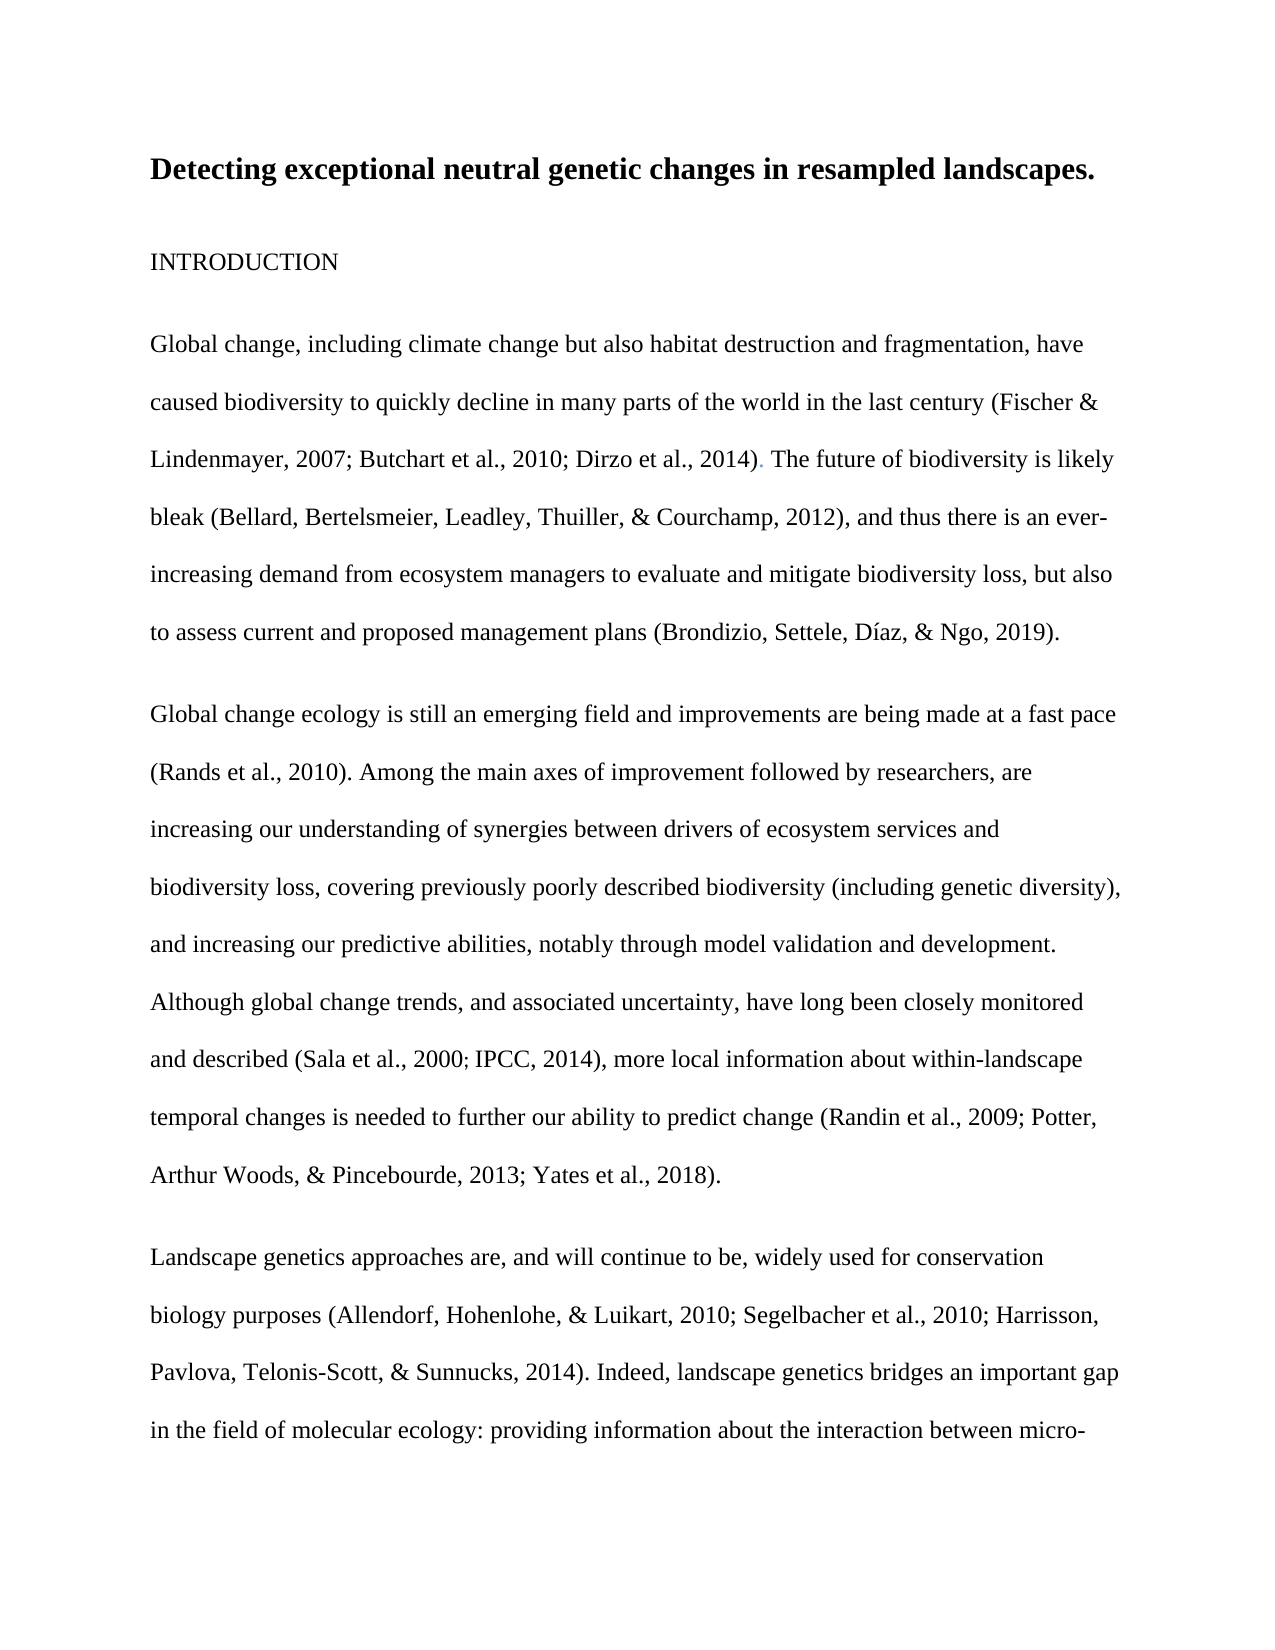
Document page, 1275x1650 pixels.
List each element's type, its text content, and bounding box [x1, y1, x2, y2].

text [150, 1242, 1125, 1443]
text Global change ecology is still an emerging field and improvements are being made at a fast pace (Rands et al., 2010). Among the main axes of improvement followed by researchers, are increasing our understanding of synergies between drivers of ecosystem services and biodiversity loss, covering previously poorly described biodiversity (including genetic diversity), and increasing our predictive abilities, notably through model validation and development. Although global change trends, and associated uncertainty, have long been closely monitored and described (Sala et al., 2000; IPCC, 2014), more local information about within-landscape temporal changes is needed to further our ability to predict change (Randin et al., 2009; Potter, Arthur Woods, & Pincebourde, 2013; Yates et al., 2018). [150, 699, 1125, 1188]
text Detecting exceptional neutral genetic changes in resampled landscapes. [150, 150, 1125, 186]
text Global change, including climate change but also habitat destruction and fragmentation, have caused biodiversity to quickly decline in many parts of the world in the last century (Fischer & Lindenmayer, 2007; Butchart et al., 2010; Dirzo et al., 2014). The future of biodiversity is likely bleak (Bellard, Bertelsmeier, Leadley, Thuiller, & Courchamp, 2012), and thus there is an ever-increasing demand from ecosystem managers to evaluate and mitigate biodiversity loss, but also to assess current and proposed management plans (Brondizio, Settele, Díaz, & Ngo, 2019). [150, 329, 1125, 646]
text INTRODUCTION [150, 247, 1125, 276]
